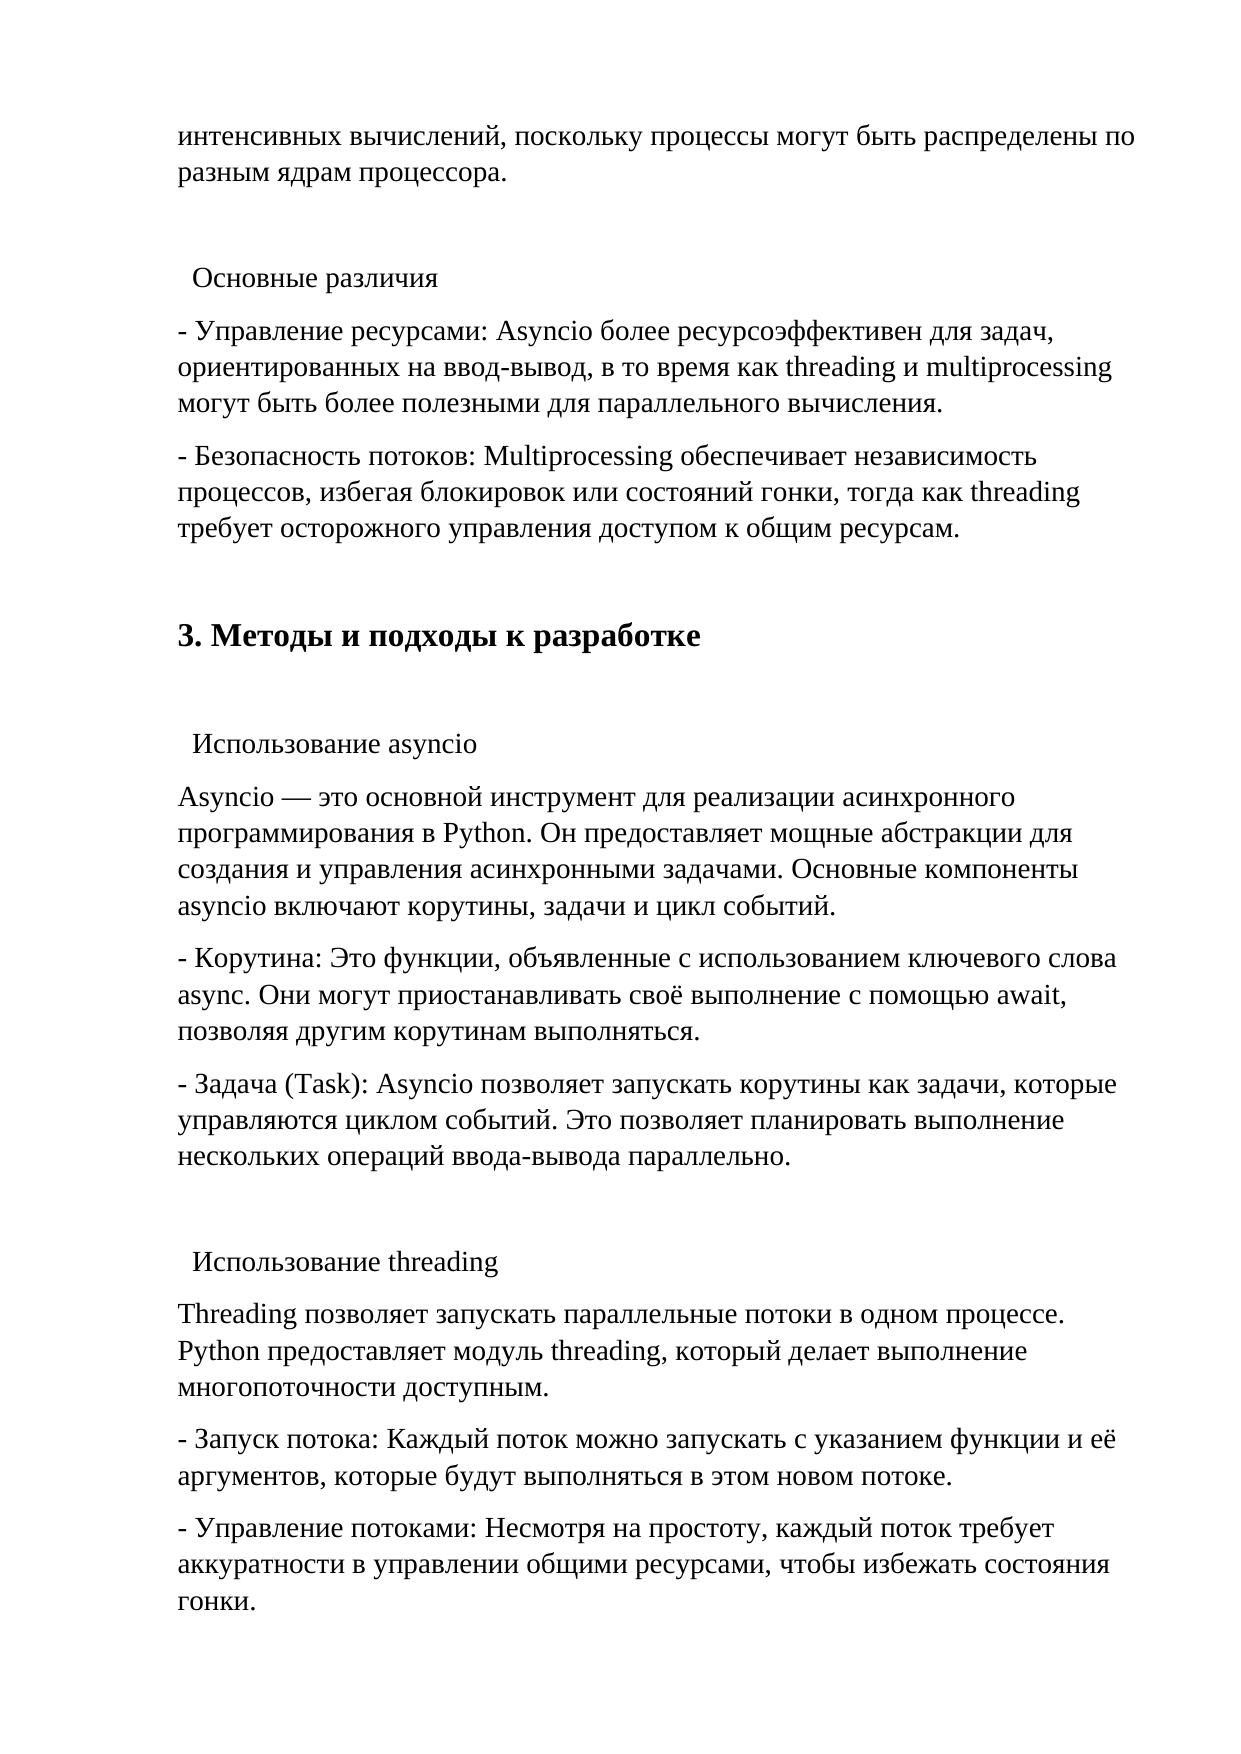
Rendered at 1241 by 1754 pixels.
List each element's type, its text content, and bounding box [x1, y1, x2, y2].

text - Управление потоками: Несмотря на простоту, каждый поток требует аккуратности в управлении общими ресурсами, чтобы избежать состояния гонки. [177, 1511, 1152, 1616]
text 3. Методы и подходы к разработке [177, 616, 1152, 654]
text Использование threading [177, 1244, 1152, 1277]
text - Запуск потока: Каждый поток можно запускать с указанием функции и её аргументов, которые будут выполняться в этом новом потоке. [177, 1422, 1152, 1491]
text - Безопасность потоков: Multiprocessing обеспечивает независимость процессов, избегая блокировок или состояний гонки, тогда как threading требует осторожного управления доступом к общим ресурсам. [177, 438, 1152, 544]
text - Задача (Task): Asyncio позволяет запускать корутины как задачи, которые управляются циклом событий. Это позволяет планировать выполнение нескольких операций ввода-вывода параллельно. [177, 1066, 1152, 1172]
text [177, 118, 1152, 188]
text Asyncio — это основной инструмент для реализации асинхронного программирования в Python. Он предоставляет мощные абстракции для создания и управления асинхронными задачами. Основные компоненты asyncio включают корутины, задачи и цикл событий. [177, 779, 1152, 921]
text Использование asyncio [177, 727, 1152, 760]
text Threading позволяет запускать параллельные потоки в одном процессе. Python предоставляет модуль threading, который делает выполнение многопоточности доступным. [177, 1296, 1152, 1402]
text - Управление ресурсами: Asyncio более ресурсоэффективен для задач, ориентированных на ввод-вывод, в то время как threading и multiprocessing могут быть более полезными для параллельного вычисления. [177, 313, 1152, 418]
text - Корутина: Это функции, объявленные с использованием ключевого слова async. Они могут приостанавливать своё выполнение с помощью await, позволяя другим корутинам выполняться. [177, 941, 1152, 1046]
text Основные различия [177, 260, 1152, 293]
